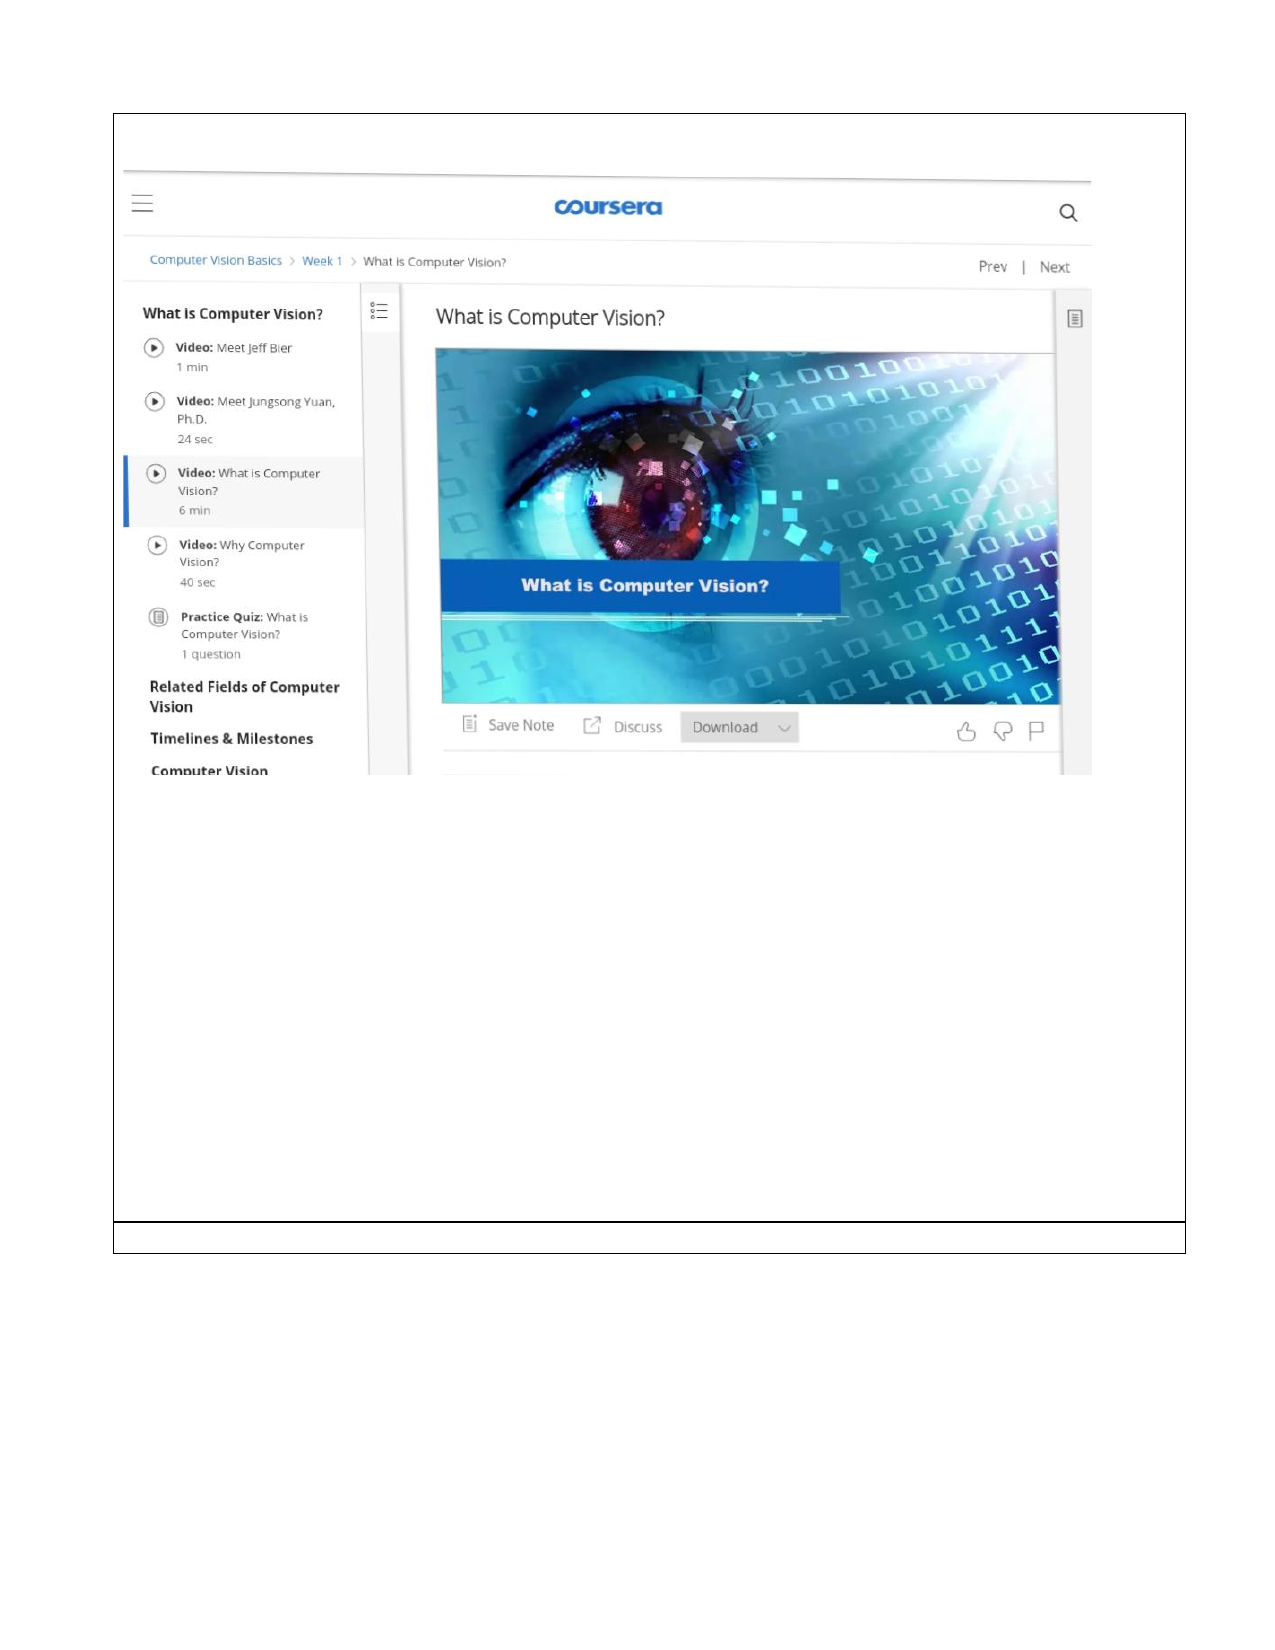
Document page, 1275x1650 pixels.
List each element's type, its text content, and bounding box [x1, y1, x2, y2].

picture [123, 160, 1092, 775]
table_cell [114, 1223, 1185, 1253]
table_cell Image of session [114, 114, 1185, 1221]
